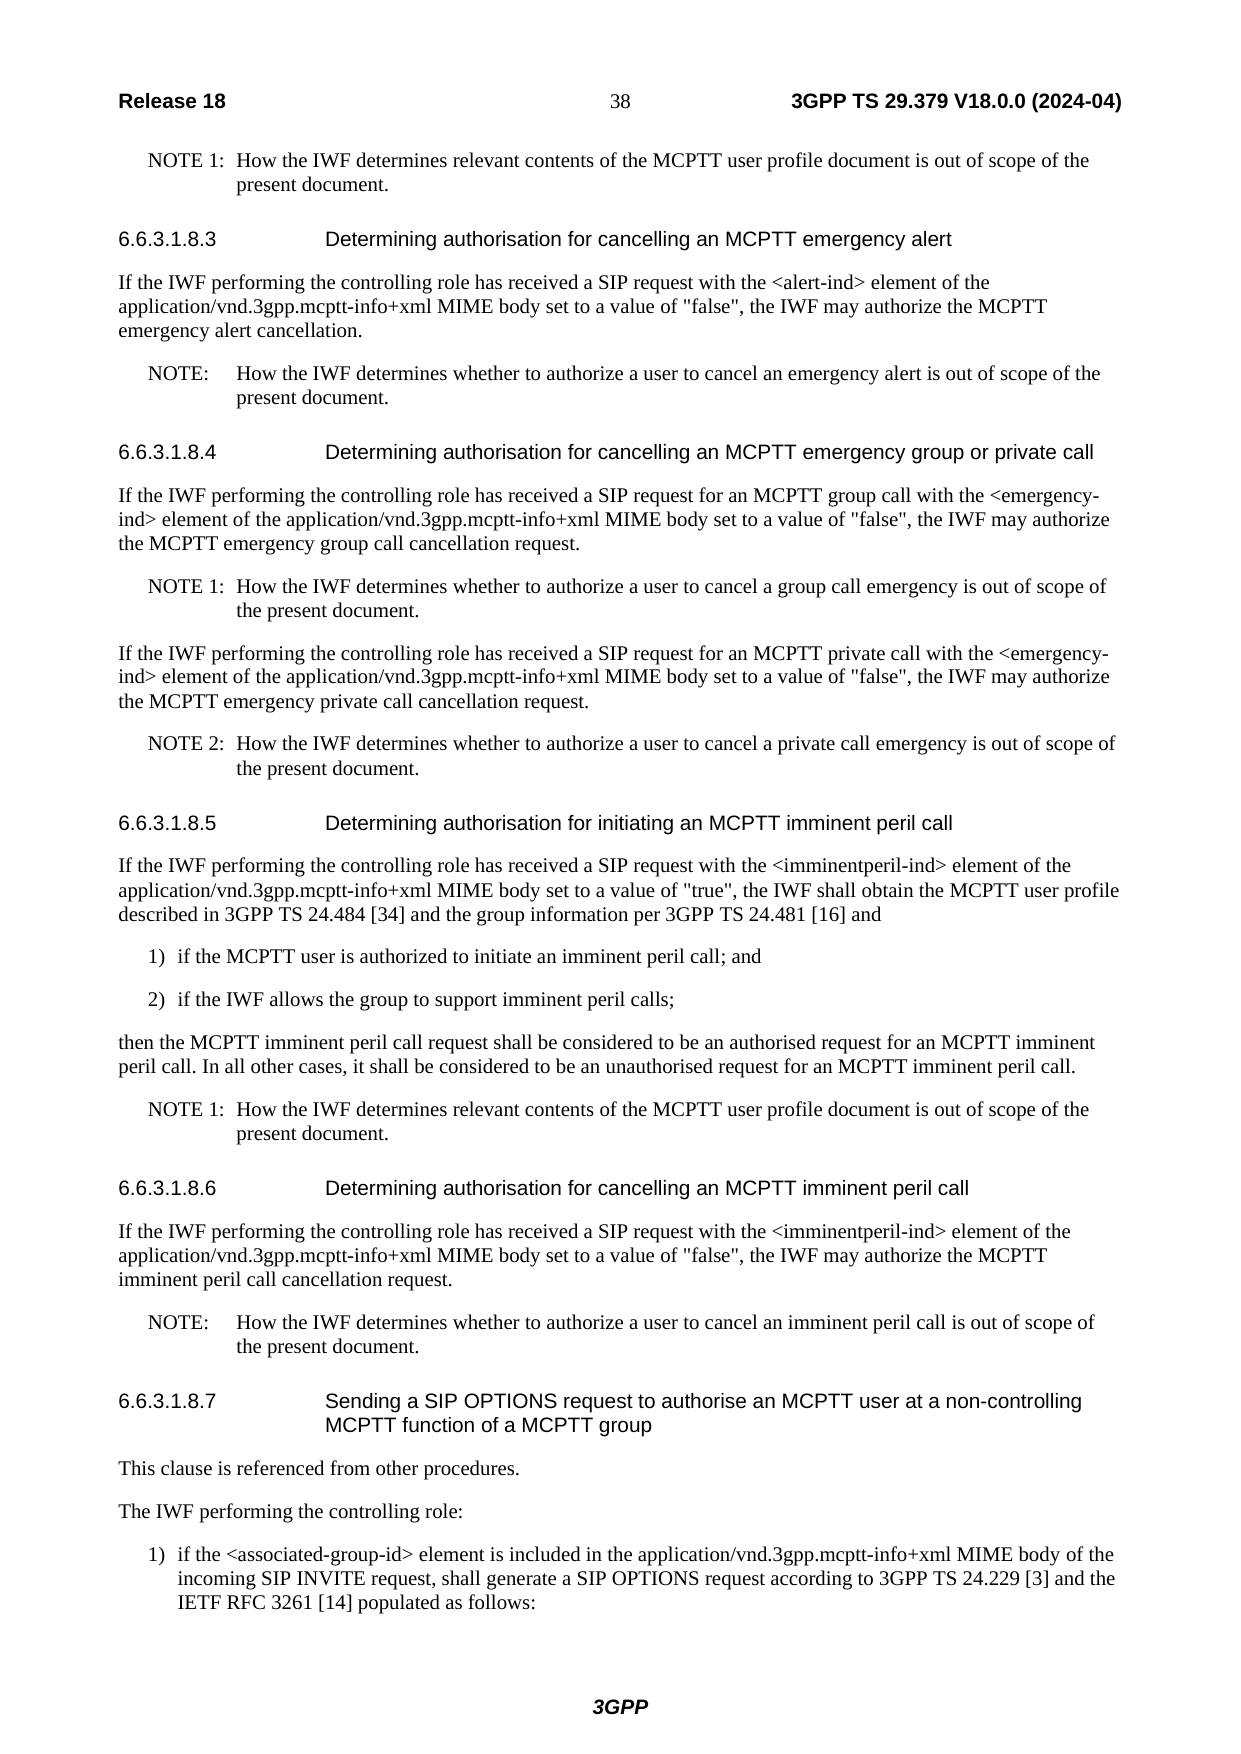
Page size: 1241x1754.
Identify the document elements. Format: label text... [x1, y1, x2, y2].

text The IWF performing the controlling role: [118, 1499, 1122, 1523]
text then the MCPTT imminent peril call request shall be considered to be an authorised request for an MCPTT imminent peril call. In all other cases, it shall be considered to be an unauthorised request for an MCPTT imminent peril call. [118, 1030, 1122, 1078]
text If the IWF performing the controlling role has received a SIP request for an MCPTT private call with the <emergency-ind> element of the application/vnd.3gpp.mcptt-info+xml MIME body set to a value of "false", the IWF may authorize the MCPTT emergency private call cancellation request. [118, 640, 1122, 713]
text 2) if the IWF allows the group to support imminent peril calls; [148, 987, 1122, 1011]
text If the IWF performing the controlling role has received a SIP request with the <alert-ind> element of the application/vnd.3gpp.mcptt-info+xml MIME body set to a value of "false", the IWF may authorize the MCPTT emergency alert cancellation. [118, 269, 1122, 342]
text NOTE 2: How the IWF determines whether to authorize a user to cancel a private call emergency is out of scope of the present document. [148, 731, 1122, 779]
text 6.6.3.1.8.7 Sending a SIP OPTIONS request to authorise an MCPTT user at a non-controlling MCPTT function of a MCPTT group [118, 1389, 1122, 1437]
text 6.6.3.1.8.3 Determining authorisation for cancelling an MCPTT emergency alert [118, 227, 1122, 251]
text If the IWF performing the controlling role has received a SIP request for an MCPTT group call with the <emergency-ind> element of the application/vnd.3gpp.mcptt-info+xml MIME body set to a value of "false", the IWF may authorize the MCPTT emergency group call cancellation request. [118, 483, 1122, 555]
text If the IWF performing the controlling role has received a SIP request with the <imminentperil-ind> element of the application/vnd.3gpp.mcptt-info+xml MIME body set to a value of "false", the IWF may authorize the MCPTT imminent peril call cancellation request. [118, 1219, 1122, 1291]
text NOTE: How the IWF determines whether to authorize a user to cancel an emergency alert is out of scope of the present document. [148, 361, 1122, 409]
text NOTE 1: How the IWF determines relevant contents of the MCPTT user profile document is out of scope of the present document. [148, 147, 1122, 196]
text This clause is referenced from other procedures. [118, 1456, 1122, 1480]
text 1) if the MCPTT user is authorized to initiate an imminent peril call; and [148, 944, 1122, 968]
text NOTE 1: How the IWF determines whether to authorize a user to cancel a group call emergency is out of scope of the present document. [148, 573, 1122, 622]
text 6.6.3.1.8.6 Determining authorisation for cancelling an MCPTT imminent peril call [118, 1176, 1122, 1200]
text 6.6.3.1.8.4 Determining authorisation for cancelling an MCPTT emergency group or private call [118, 440, 1122, 464]
text 6.6.3.1.8.5 Determining authorisation for initiating an MCPTT imminent peril call [118, 811, 1122, 835]
text 1) if the <associated-group-id> element is included in the application/vnd.3gpp.mcptt-info+xml MIME body of the incoming SIP INVITE request, shall generate a SIP OPTIONS request according to 3GPP TS 24.229 [3] and the IETF RFC 3261 [14] populated as follows: [148, 1542, 1122, 1614]
text NOTE 1: How the IWF determines relevant contents of the MCPTT user profile document is out of scope of the present document. [148, 1097, 1122, 1145]
text If the IWF performing the controlling role has received a SIP request with the <imminentperil-ind> element of the application/vnd.3gpp.mcptt-info+xml MIME body set to a value of "true", the IWF shall obtain the MCPTT user profile described in 3GPP TS 24.484 [34] and the group information per 3GPP TS 24.481 [16] and [118, 853, 1122, 926]
text NOTE: How the IWF determines whether to authorize a user to cancel an imminent peril call is out of scope of the present document. [148, 1310, 1122, 1358]
